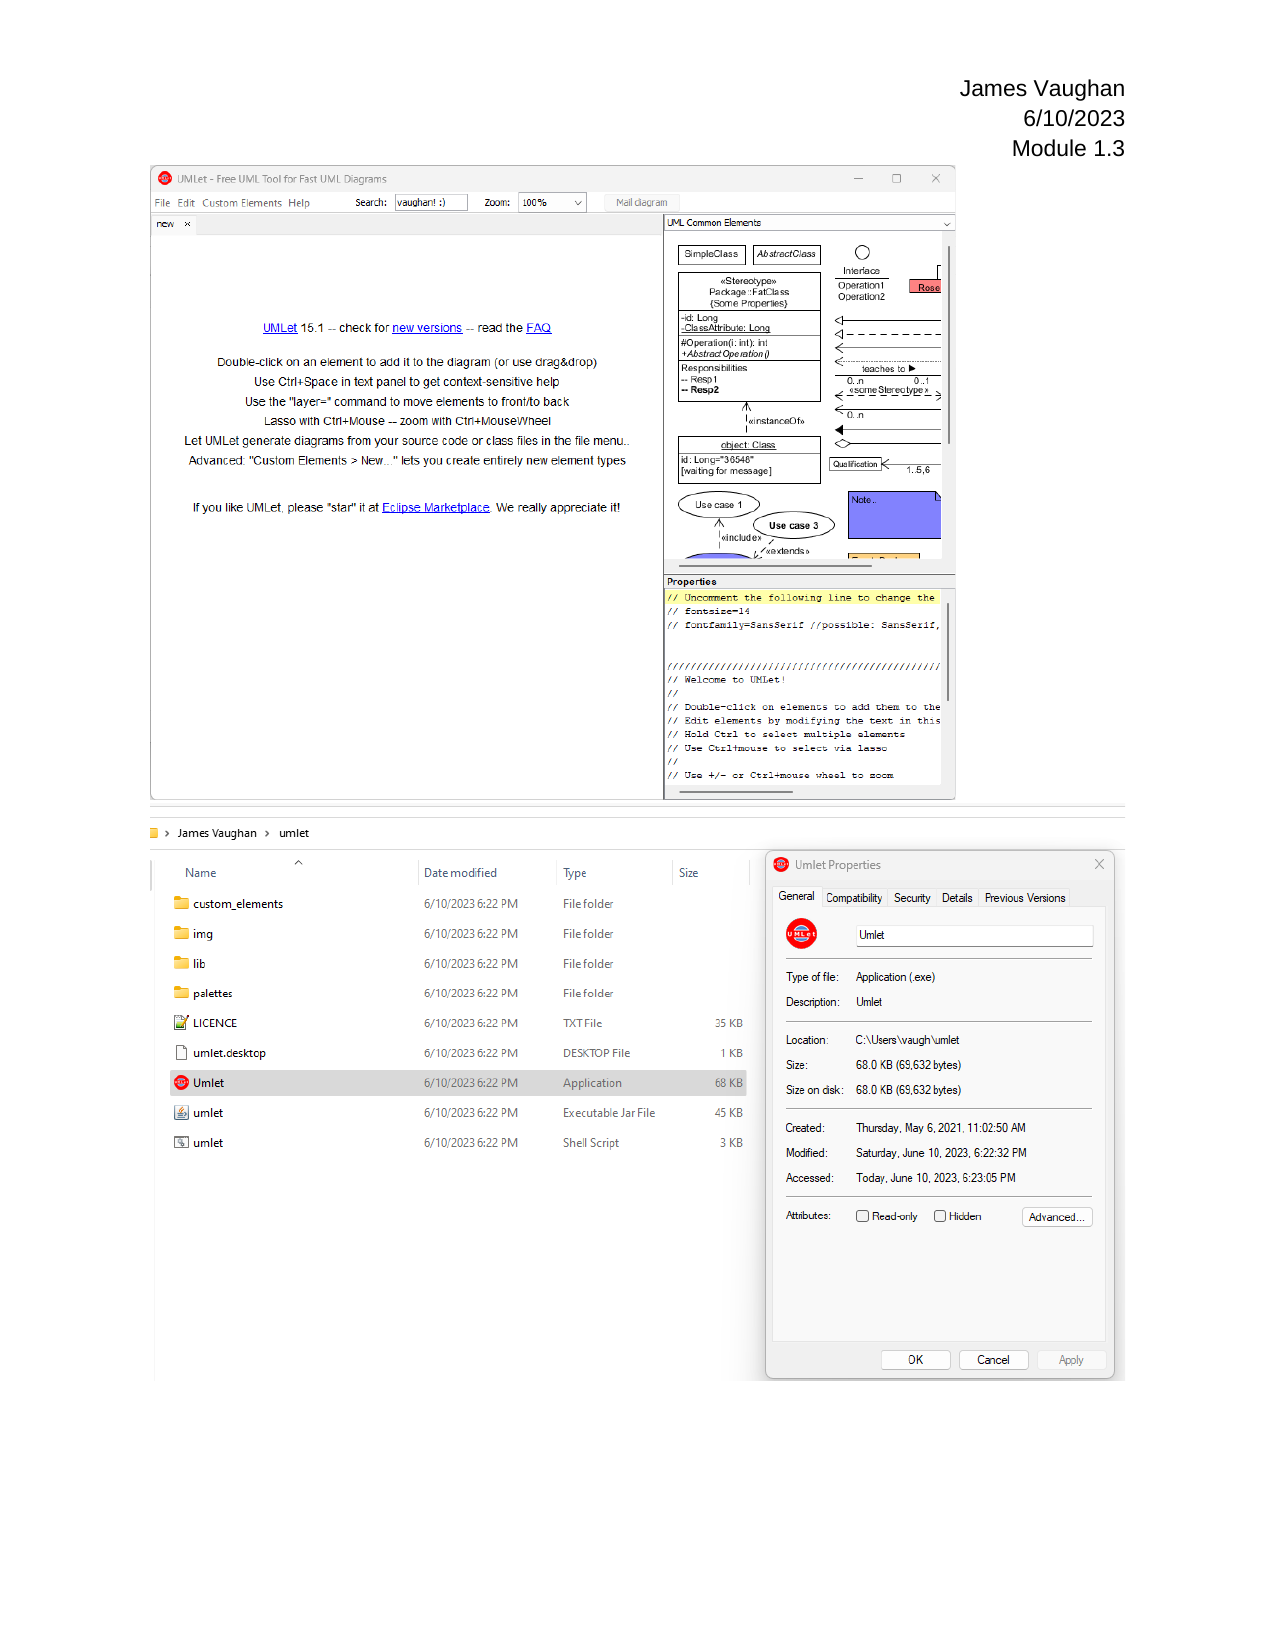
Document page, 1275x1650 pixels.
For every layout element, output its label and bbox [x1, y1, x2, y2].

picture [150, 165, 956, 800]
picture [150, 803, 1125, 1381]
